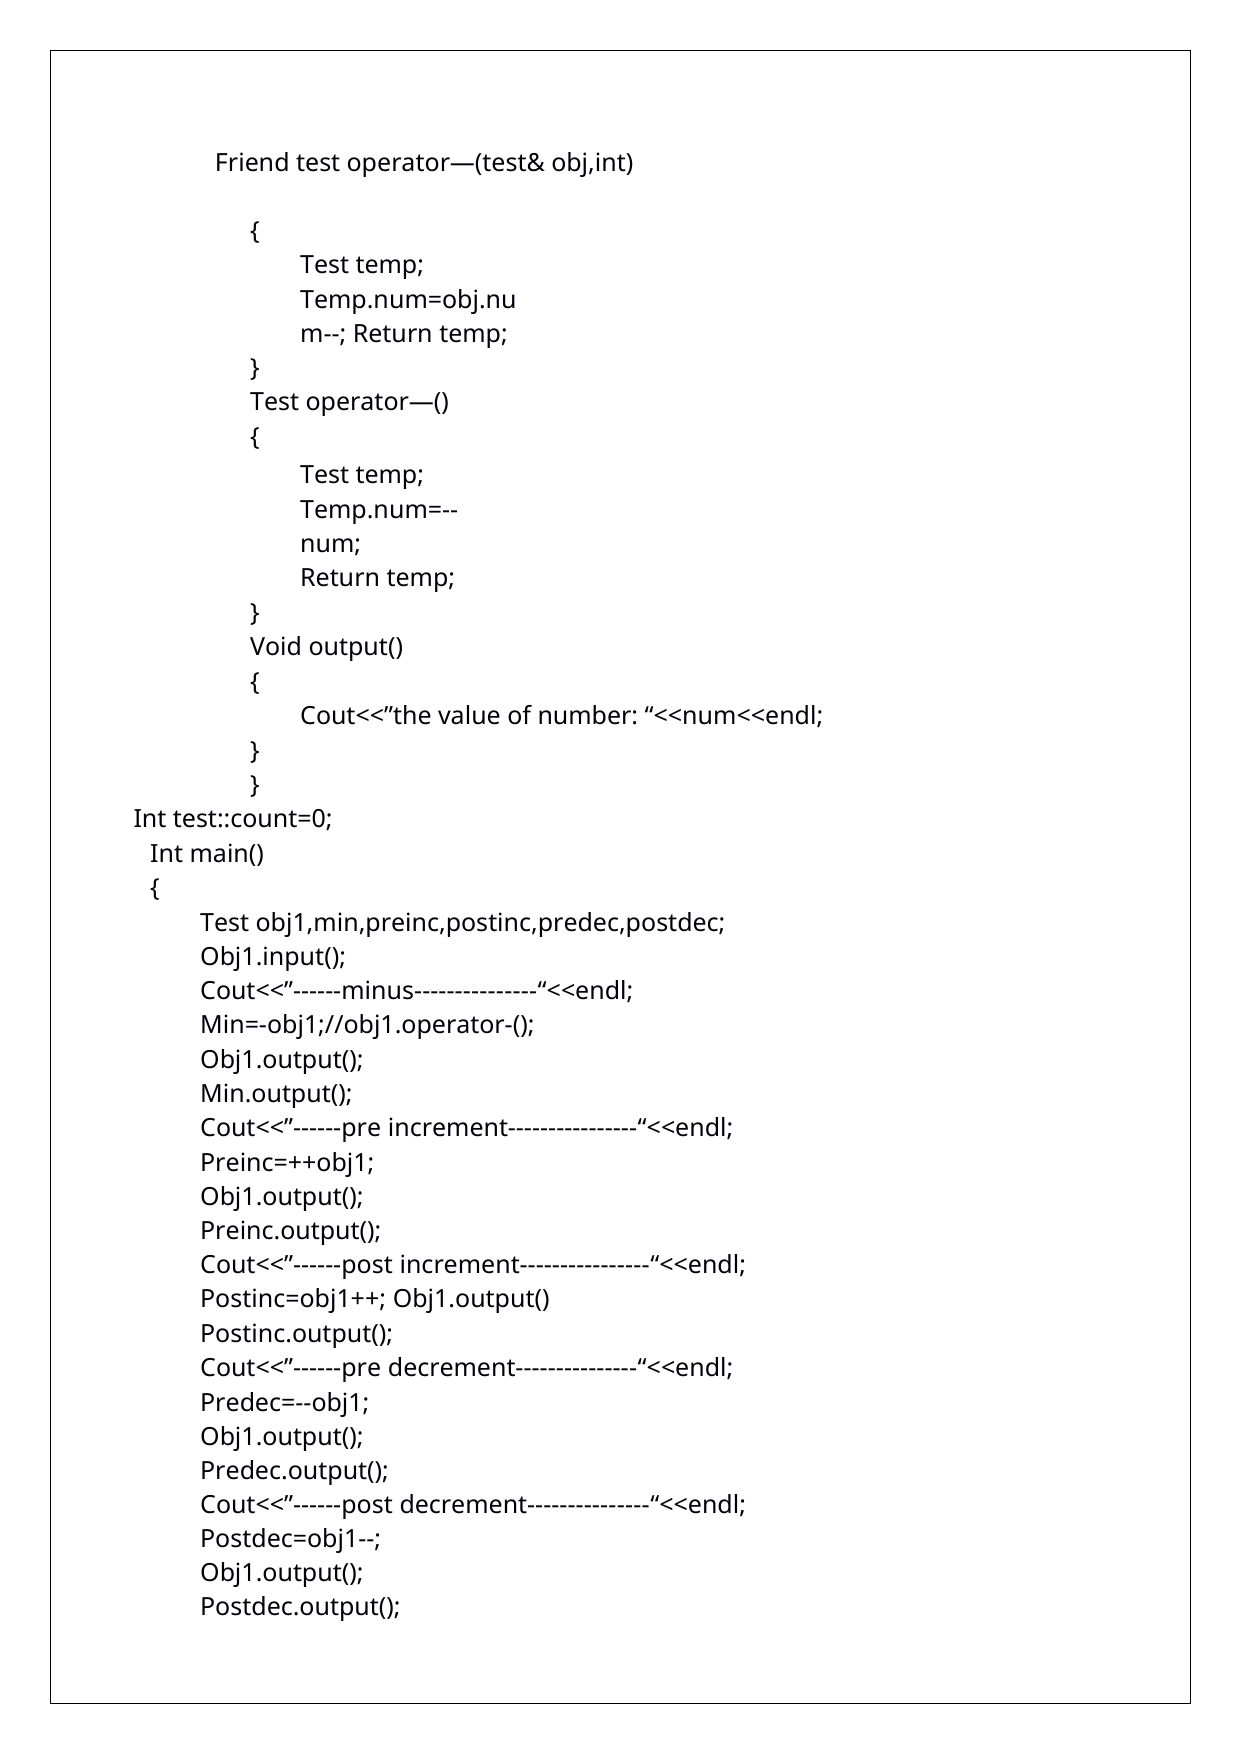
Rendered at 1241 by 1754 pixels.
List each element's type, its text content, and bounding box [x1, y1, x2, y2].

text Postinc=obj1++; Obj1.output() [133, 1281, 1126, 1315]
text Cout<<”------post increment “<<endl; [200, 1247, 1126, 1281]
text { [250, 213, 1126, 247]
text Cout<<”------minus “<<endl; [200, 973, 1126, 1007]
text Int test::count=0; [133, 801, 375, 835]
text Min=-obj1;//obj1.operator-(); Obj1.output(); [200, 1007, 564, 1075]
text Test temp; Temp.num=obj.num--; Return temp; [300, 247, 538, 349]
text Postdec=obj1--; [200, 1521, 414, 1555]
text Cout<<”------pre increment “<<endl; [200, 1110, 1126, 1144]
text Min.output(); [200, 1075, 1126, 1109]
text Return temp; [300, 560, 488, 594]
text Test temp; [300, 457, 488, 491]
text Friend test operator—(test& obj,int) [133, 144, 1126, 178]
text { [250, 663, 1126, 697]
text Postinc.output(); [133, 1316, 414, 1350]
text Cout<<”------pre decrement “<<endl; [200, 1350, 1126, 1384]
text } [250, 349, 1126, 384]
text Test obj1,min,preinc,postinc,predec,postdec; Obj1.input(); [200, 904, 752, 973]
text } [250, 594, 1126, 628]
text Cout<<”the value of number: “<<num<<endl; [300, 698, 1126, 732]
text { [250, 418, 1126, 452]
text Test operator—() [250, 384, 1126, 418]
text } [250, 732, 1126, 766]
text Int main() [150, 836, 375, 870]
text Predec=--obj1; Obj1.output(); Predec.output(); [200, 1384, 402, 1486]
text Cout<<”------post decrement “<<endl; [200, 1487, 1126, 1521]
text { [150, 870, 1126, 904]
text Temp.num=--num; [300, 491, 488, 559]
text Void output() [250, 629, 1126, 663]
text Preinc=++obj1; Obj1.output(); Preinc.output(); [200, 1144, 402, 1247]
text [200, 1555, 414, 1623]
text } [250, 767, 1126, 801]
